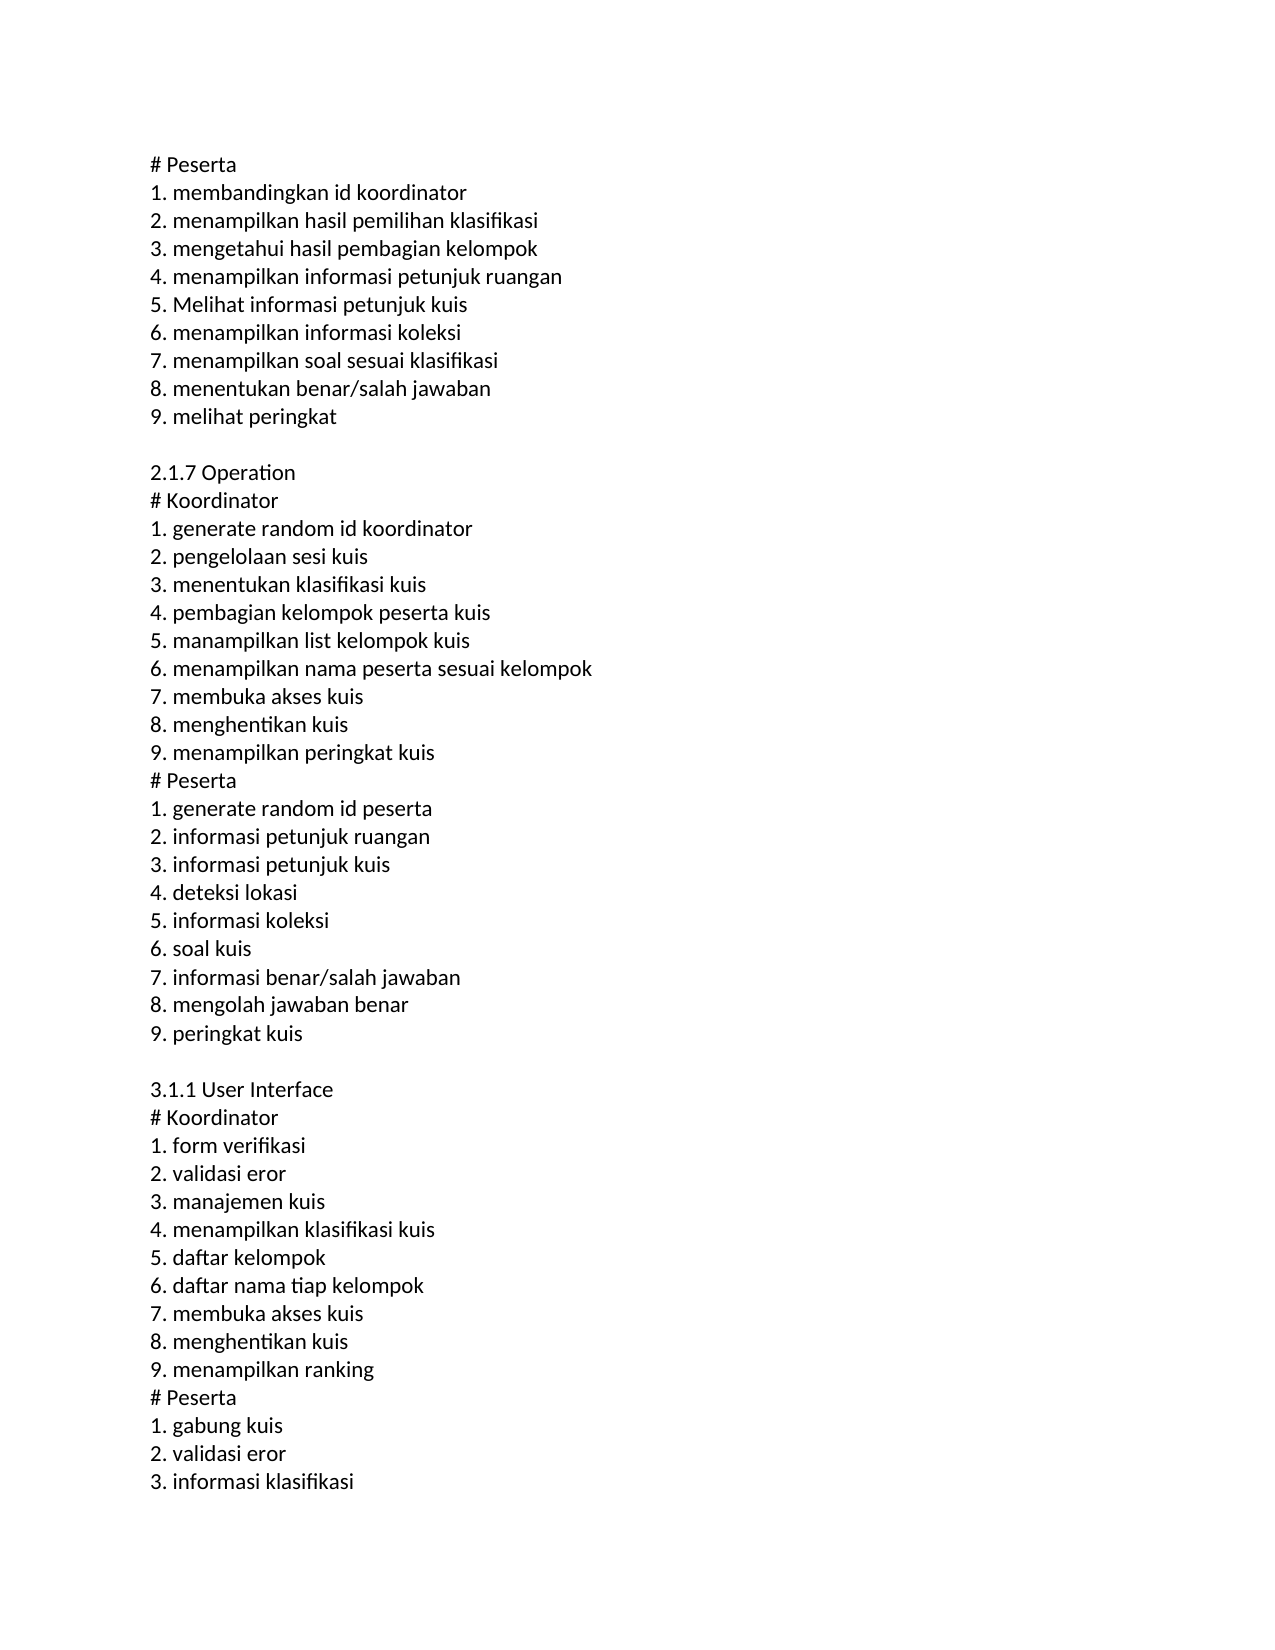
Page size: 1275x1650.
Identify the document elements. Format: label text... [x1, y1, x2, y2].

text 3. menentukan klasifikasi kuis [150, 570, 1125, 598]
text 6. menampilkan nama peserta sesuai kelompok [150, 654, 1125, 682]
text 1. generate random id koordinator [150, 514, 1125, 542]
text 9. menampilkan peringkat kuis [150, 738, 1125, 766]
text 9. menampilkan ranking [150, 1355, 1125, 1383]
text 4. menampilkan klasifikasi kuis [150, 1215, 1125, 1243]
text 2. pengelolaan sesi kuis [150, 542, 1125, 570]
text 3. informasi petunjuk kuis [150, 851, 1125, 878]
text 3.1.1 User Interface [150, 1075, 1125, 1103]
text 4. pembagian kelompok peserta kuis [150, 598, 1125, 626]
text 5. daftar kelompok [150, 1243, 1125, 1271]
text 1. membandingkan id koordinator [150, 178, 1125, 206]
text 8. mengolah jawaban benar [150, 991, 1125, 1019]
text # Peserta [150, 1383, 1125, 1411]
text 2. validasi eror [150, 1159, 1125, 1187]
text 9. melihat peringkat [150, 402, 1125, 430]
text 5. Melihat informasi petunjuk kuis [150, 290, 1125, 318]
text # Koordinator [150, 486, 1125, 514]
text 6. daftar nama tiap kelompok [150, 1271, 1125, 1299]
text 3. informasi klasifikasi [150, 1467, 1125, 1495]
text 8. menghentikan kuis [150, 1327, 1125, 1355]
text # Koordinator [150, 1103, 1125, 1131]
text 1. generate random id peserta [150, 794, 1125, 822]
text 7. menampilkan soal sesuai klasifikasi [150, 346, 1125, 374]
text # Peserta [150, 766, 1125, 794]
text 7. membuka akses kuis [150, 1299, 1125, 1327]
text 3. manajemen kuis [150, 1187, 1125, 1215]
text 5. manampilkan list kelompok kuis [150, 626, 1125, 654]
text 6. menampilkan informasi koleksi [150, 318, 1125, 346]
text 9. peringkat kuis [150, 1019, 1125, 1047]
text 3. mengetahui hasil pembagian kelompok [150, 234, 1125, 262]
text 2. menampilkan hasil pemilihan klasifikasi [150, 206, 1125, 234]
text 4. deteksi lokasi [150, 878, 1125, 907]
text 2. informasi petunjuk ruangan [150, 822, 1125, 851]
text 5. informasi koleksi [150, 907, 1125, 934]
text 7. informasi benar/salah jawaban [150, 963, 1125, 991]
text 2.1.7 Operation [150, 458, 1125, 486]
text # Peserta [150, 150, 1125, 178]
text 2. validasi eror [150, 1439, 1125, 1467]
text 6. soal kuis [150, 934, 1125, 963]
text 1. form verifikasi [150, 1131, 1125, 1159]
text 7. membuka akses kuis [150, 682, 1125, 710]
text 8. menghentikan kuis [150, 710, 1125, 738]
text 1. gabung kuis [150, 1411, 1125, 1439]
text 4. menampilkan informasi petunjuk ruangan [150, 262, 1125, 290]
text 8. menentukan benar/salah jawaban [150, 374, 1125, 402]
